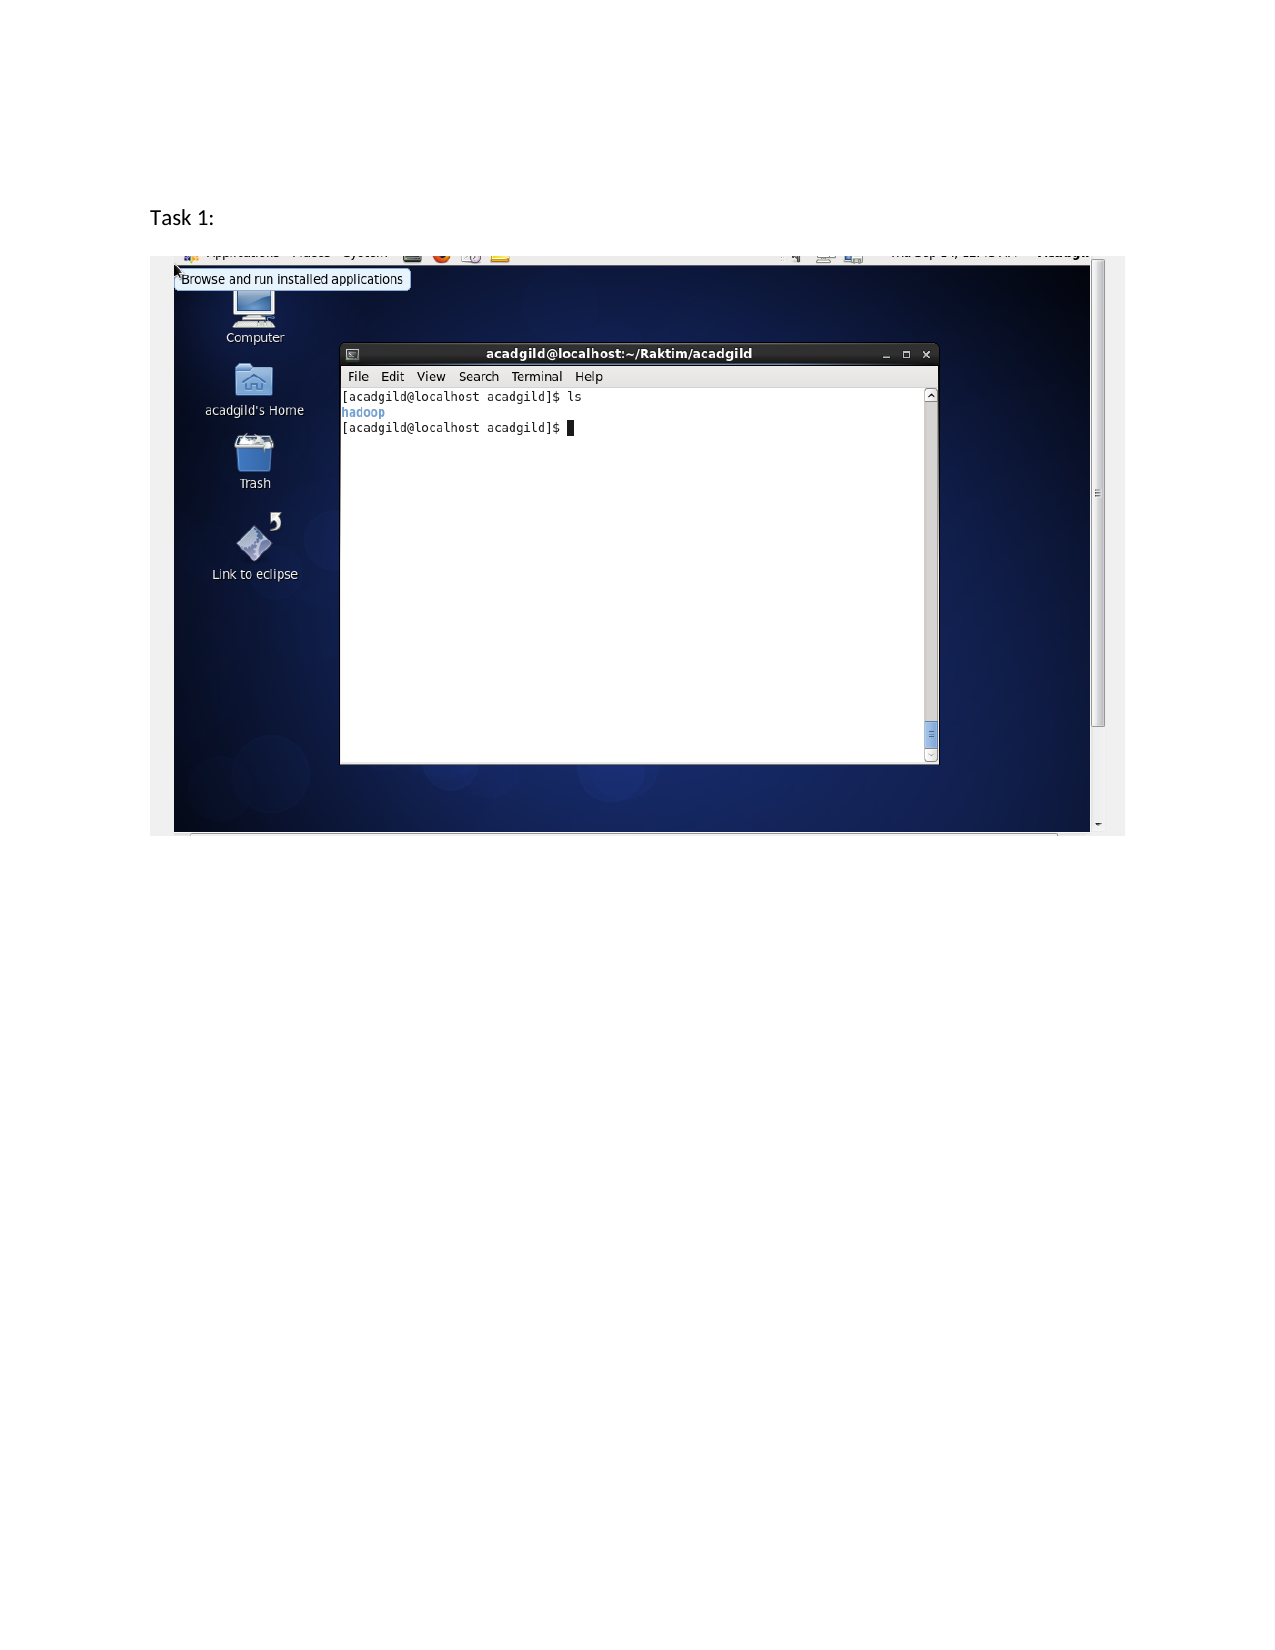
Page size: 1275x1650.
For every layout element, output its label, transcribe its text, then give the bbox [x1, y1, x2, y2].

picture [150, 256, 1125, 836]
text Task 1: [150, 203, 1125, 231]
